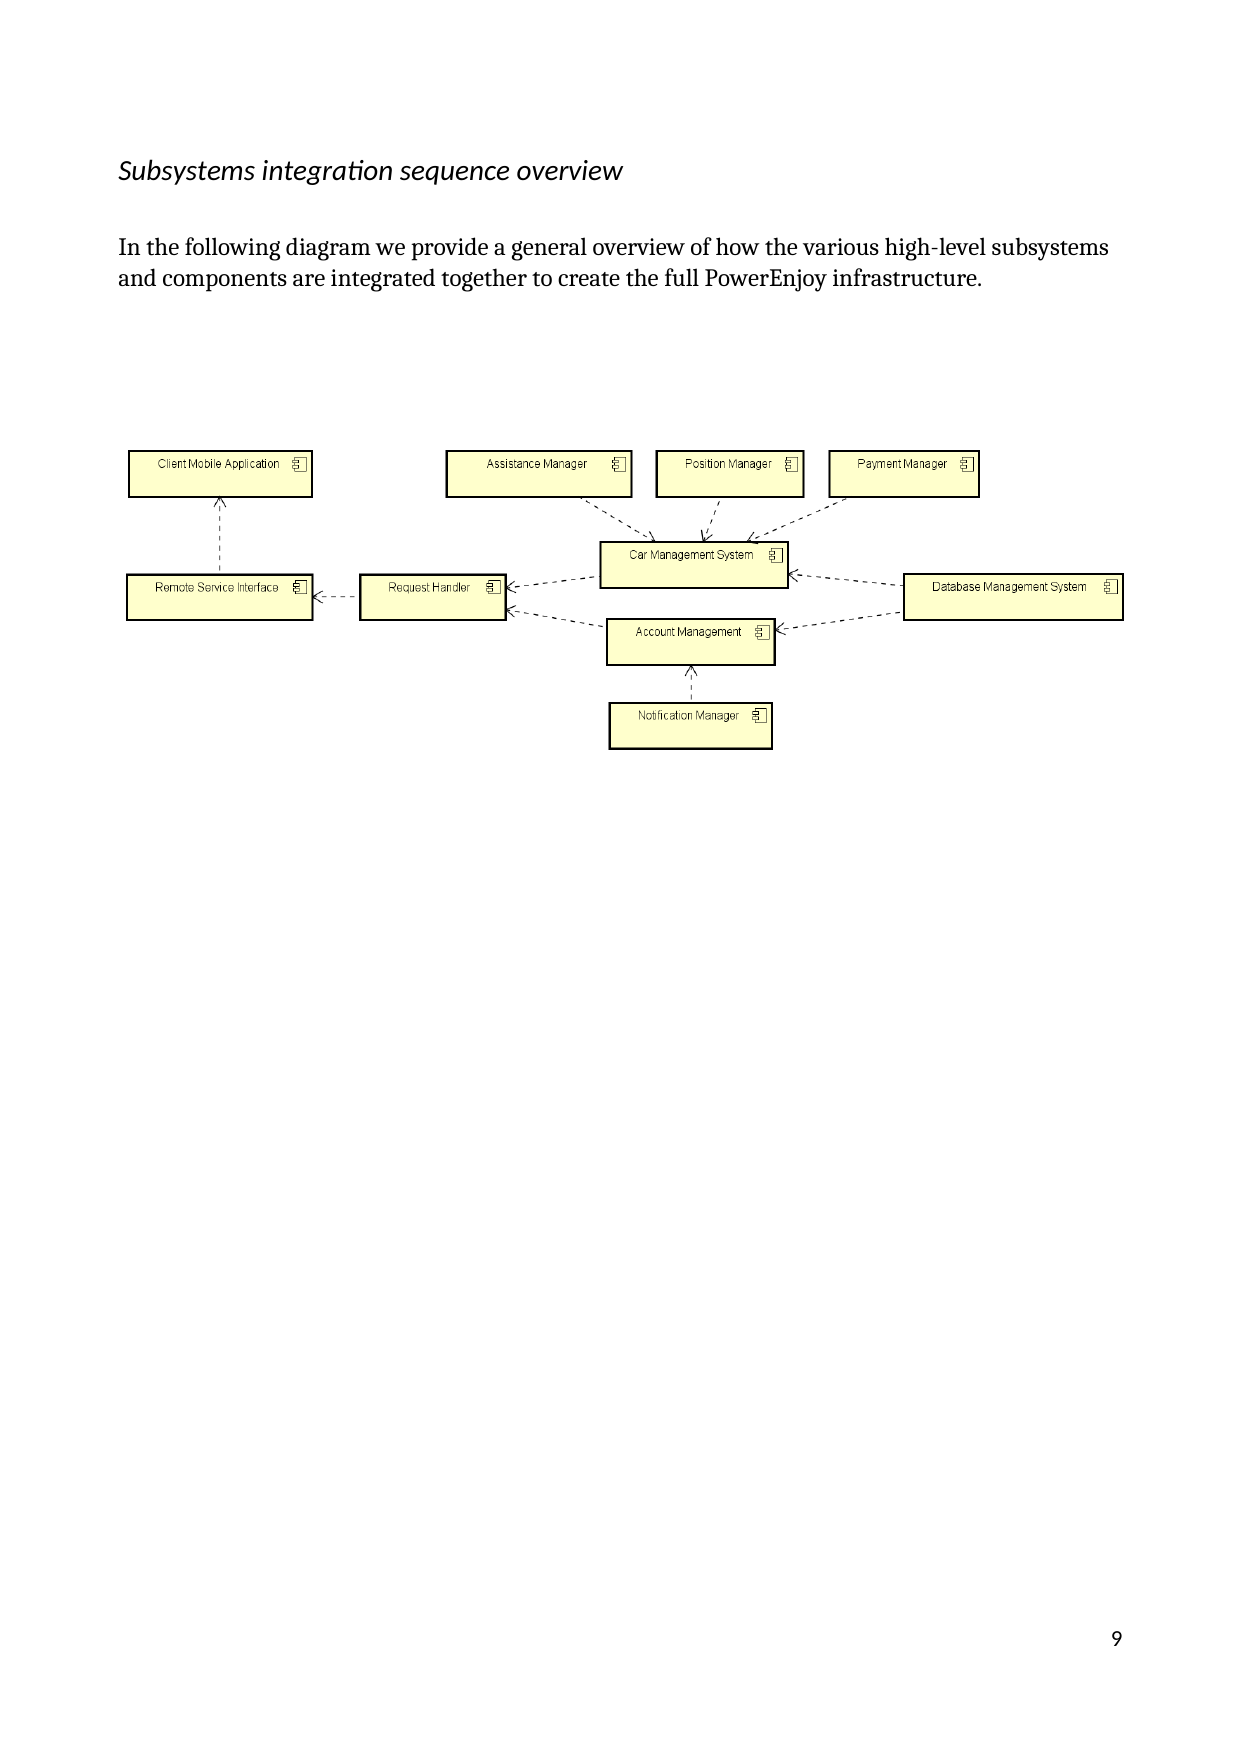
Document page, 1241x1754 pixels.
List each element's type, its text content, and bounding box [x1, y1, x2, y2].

subtitle Subsystems integration sequence overview [118, 152, 1122, 187]
picture [118, 407, 1135, 779]
text In the following diagram we provide a general overview of how the various high-level subsystems and components are integrated together to create the full PowerEnjoy infrastructure. [118, 233, 1122, 293]
